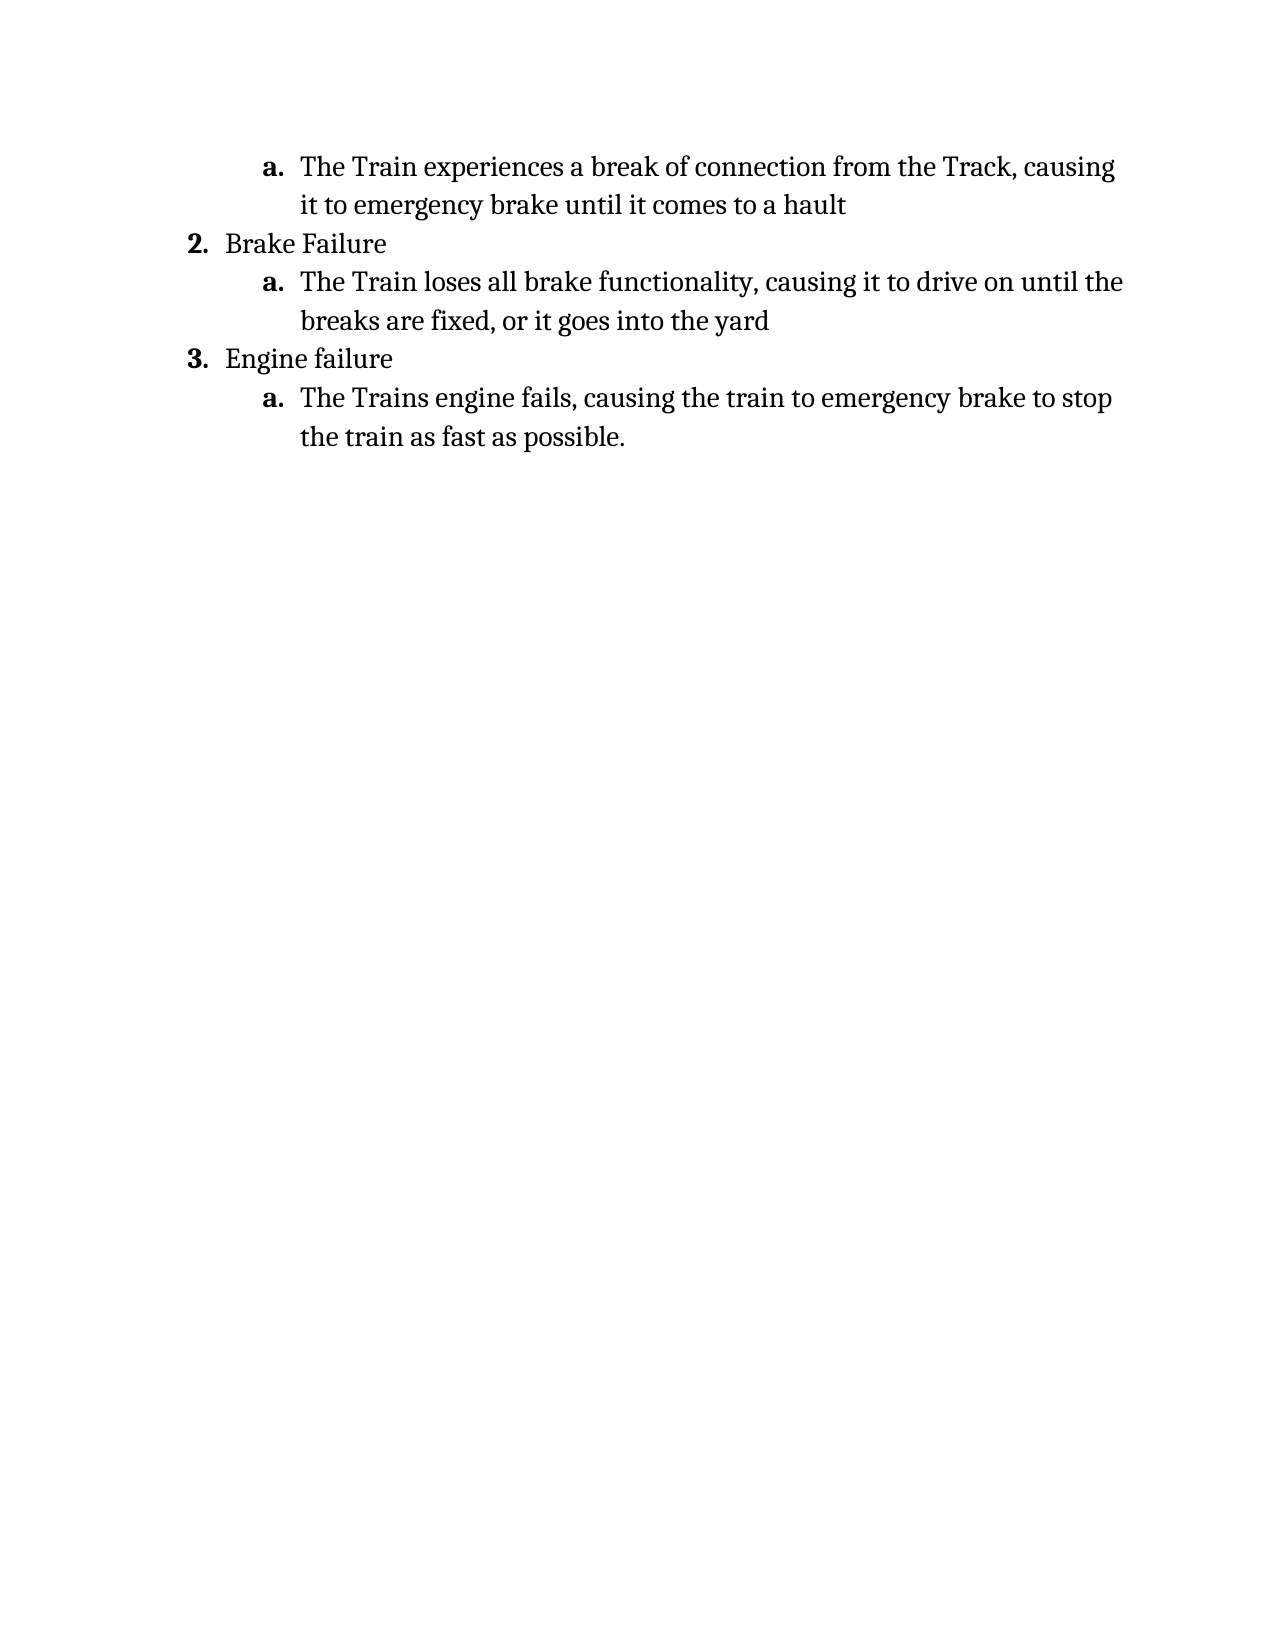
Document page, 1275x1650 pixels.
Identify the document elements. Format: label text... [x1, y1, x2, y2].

list The Train loses all brake functionality, causing it to drive on until the breaks are fixed, or it goes into the yard [262, 266, 1125, 338]
list The Train experiences a break of connection from the Track, causing it to emergency brake until it comes to a hault [262, 150, 1125, 222]
list Engine failure [187, 343, 1125, 376]
list The Trains engine fails, causing the train to emergency brake to stop the train as fast as possible. [262, 381, 1125, 453]
list Brake Failure [187, 227, 1125, 261]
